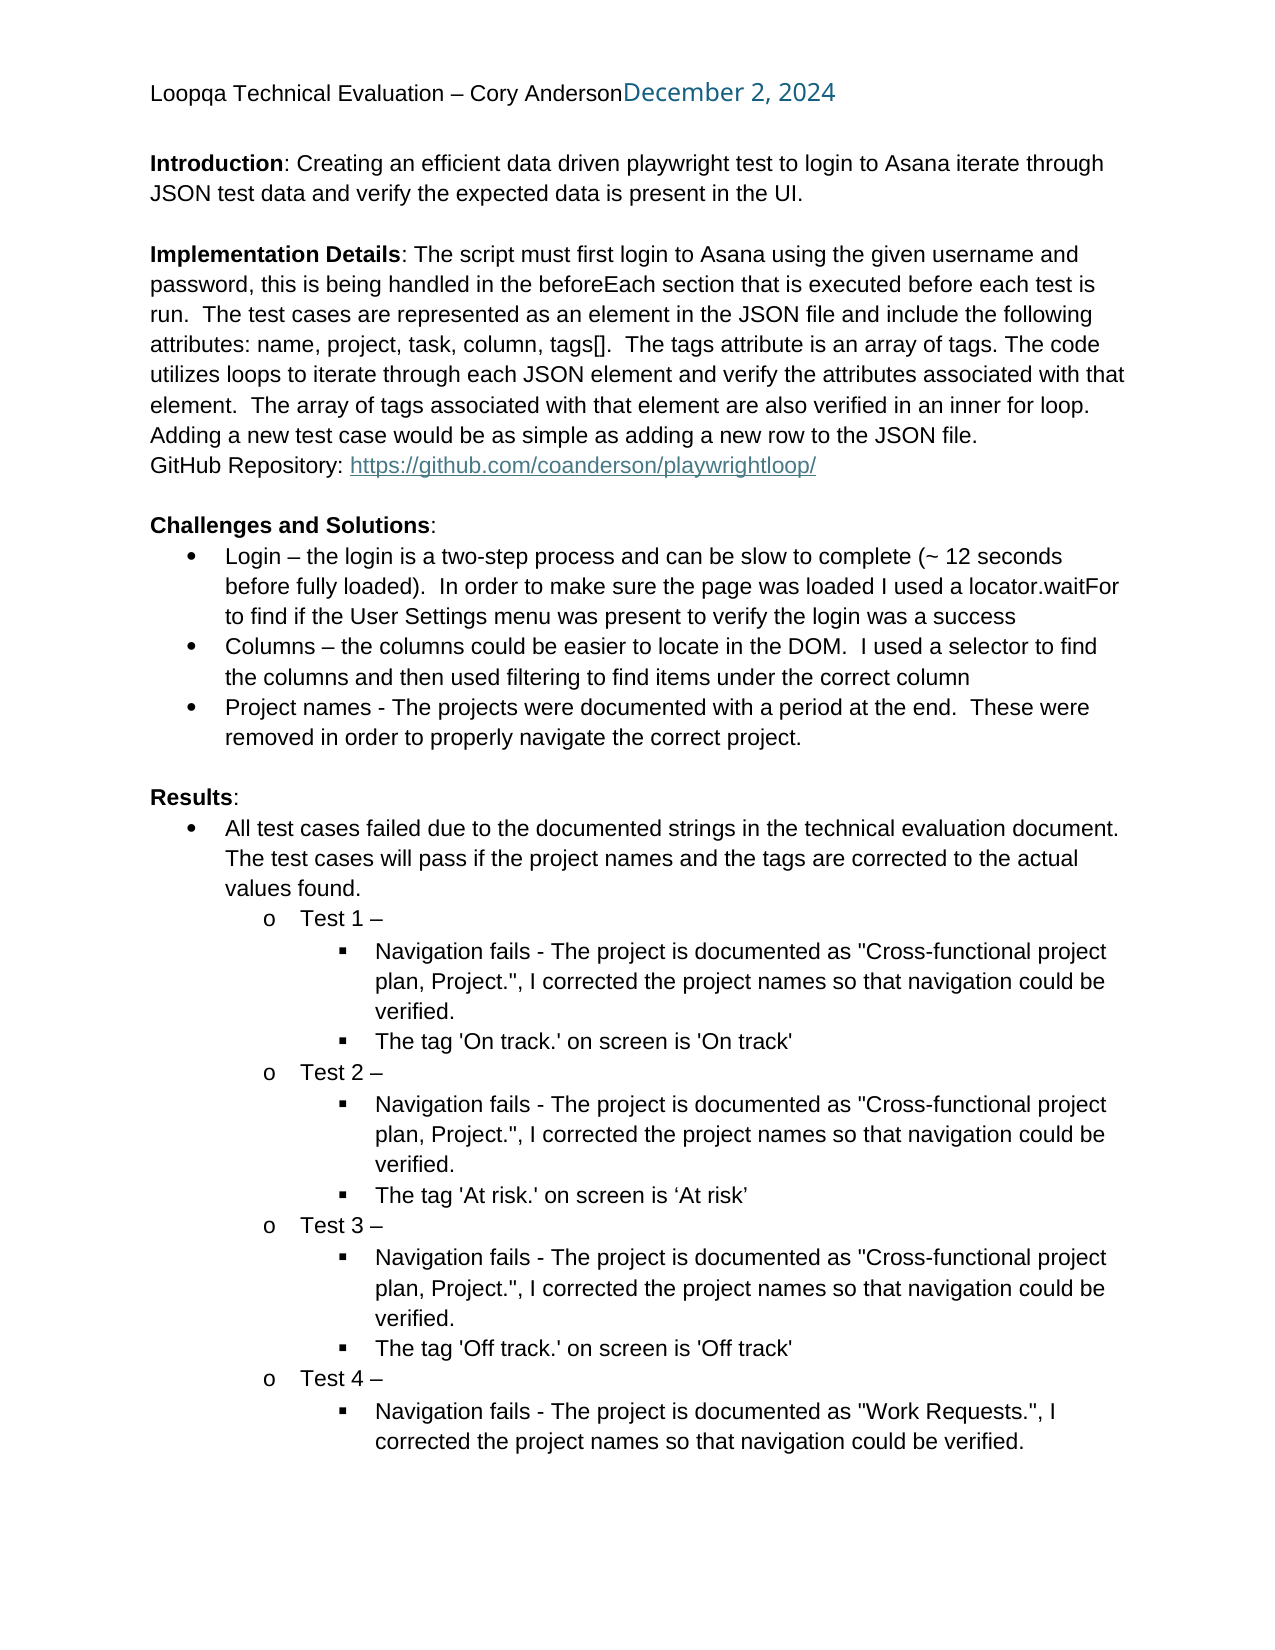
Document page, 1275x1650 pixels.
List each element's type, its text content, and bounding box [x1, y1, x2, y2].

list Test 4 – [262, 1365, 1125, 1393]
list Navigation fails - The project is documented as "Cross-functional project plan, Project.", I corrected the project names so that navigation could be verified. [337, 1091, 1125, 1178]
list Project names - The projects were documented with a period at the end. These were removed in order to properly navigate the correct project. [187, 694, 1125, 750]
list Navigation fails - The project is documented as "Cross-functional project plan, Project.", I corrected the project names so that navigation could be verified. [337, 938, 1125, 1024]
list Test 2 – [262, 1058, 1125, 1087]
list All test cases failed due to the documented strings in the technical evaluation document. The test cases will pass if the project names and the tags are corrected to the actual values found. [187, 814, 1125, 901]
list Navigation fails - The project is documented as "Cross-functional project plan, Project.", I corrected the project names so that navigation could be verified. [337, 1244, 1125, 1331]
list Login – the login is a two-step process and can be slow to complete (~ 12 seconds before fully loaded). In order to make sure the page was loaded I used a locator.waitFor to find if the User Settings menu was present to verify the login was a success [187, 543, 1125, 629]
text Implementation Details: The script must first login to Asana using the given username and password, this is being handled in the beforeEach section that is executed before each test is run. The test cases are represented as an element in the JSON file and include the following attributes: name, project, task, column, tags[]. The tags attribute is an array of tags. The code utilizes loops to iterate through each JSON element and verify the attributes associated with that element. The array of tags associated with that element are also verified in an inner for loop. Adding a new test case would be as simple as adding a new row to the JSON file. [150, 241, 1125, 448]
list The tag 'At risk.' on screen is ‘At risk’ [337, 1182, 1125, 1208]
text Introduction: Creating an efficient data driven playwright test to login to Asana iterate through JSON test data and verify the expected data is present in the UI. [150, 150, 1125, 207]
list Columns – the columns could be easier to locate in the DOM. I used a selector to find the columns and then used filtering to find items under the correct column [187, 633, 1125, 690]
text GitHub Repository: https://github.com/coanderson/playwrightloop/ [150, 452, 1125, 478]
list Test 3 – [262, 1212, 1125, 1240]
list Navigation fails - The project is documented as "Work Requests.", I corrected the project names so that navigation could be verified. [337, 1398, 1125, 1454]
text Challenges and Solutions: [150, 512, 1125, 539]
list Test 1 – [262, 905, 1125, 933]
list The tag 'Off track.' on screen is 'Off track' [337, 1335, 1125, 1361]
text Results: [150, 784, 1125, 811]
list The tag 'On track.' on screen is 'On track' [337, 1028, 1125, 1055]
